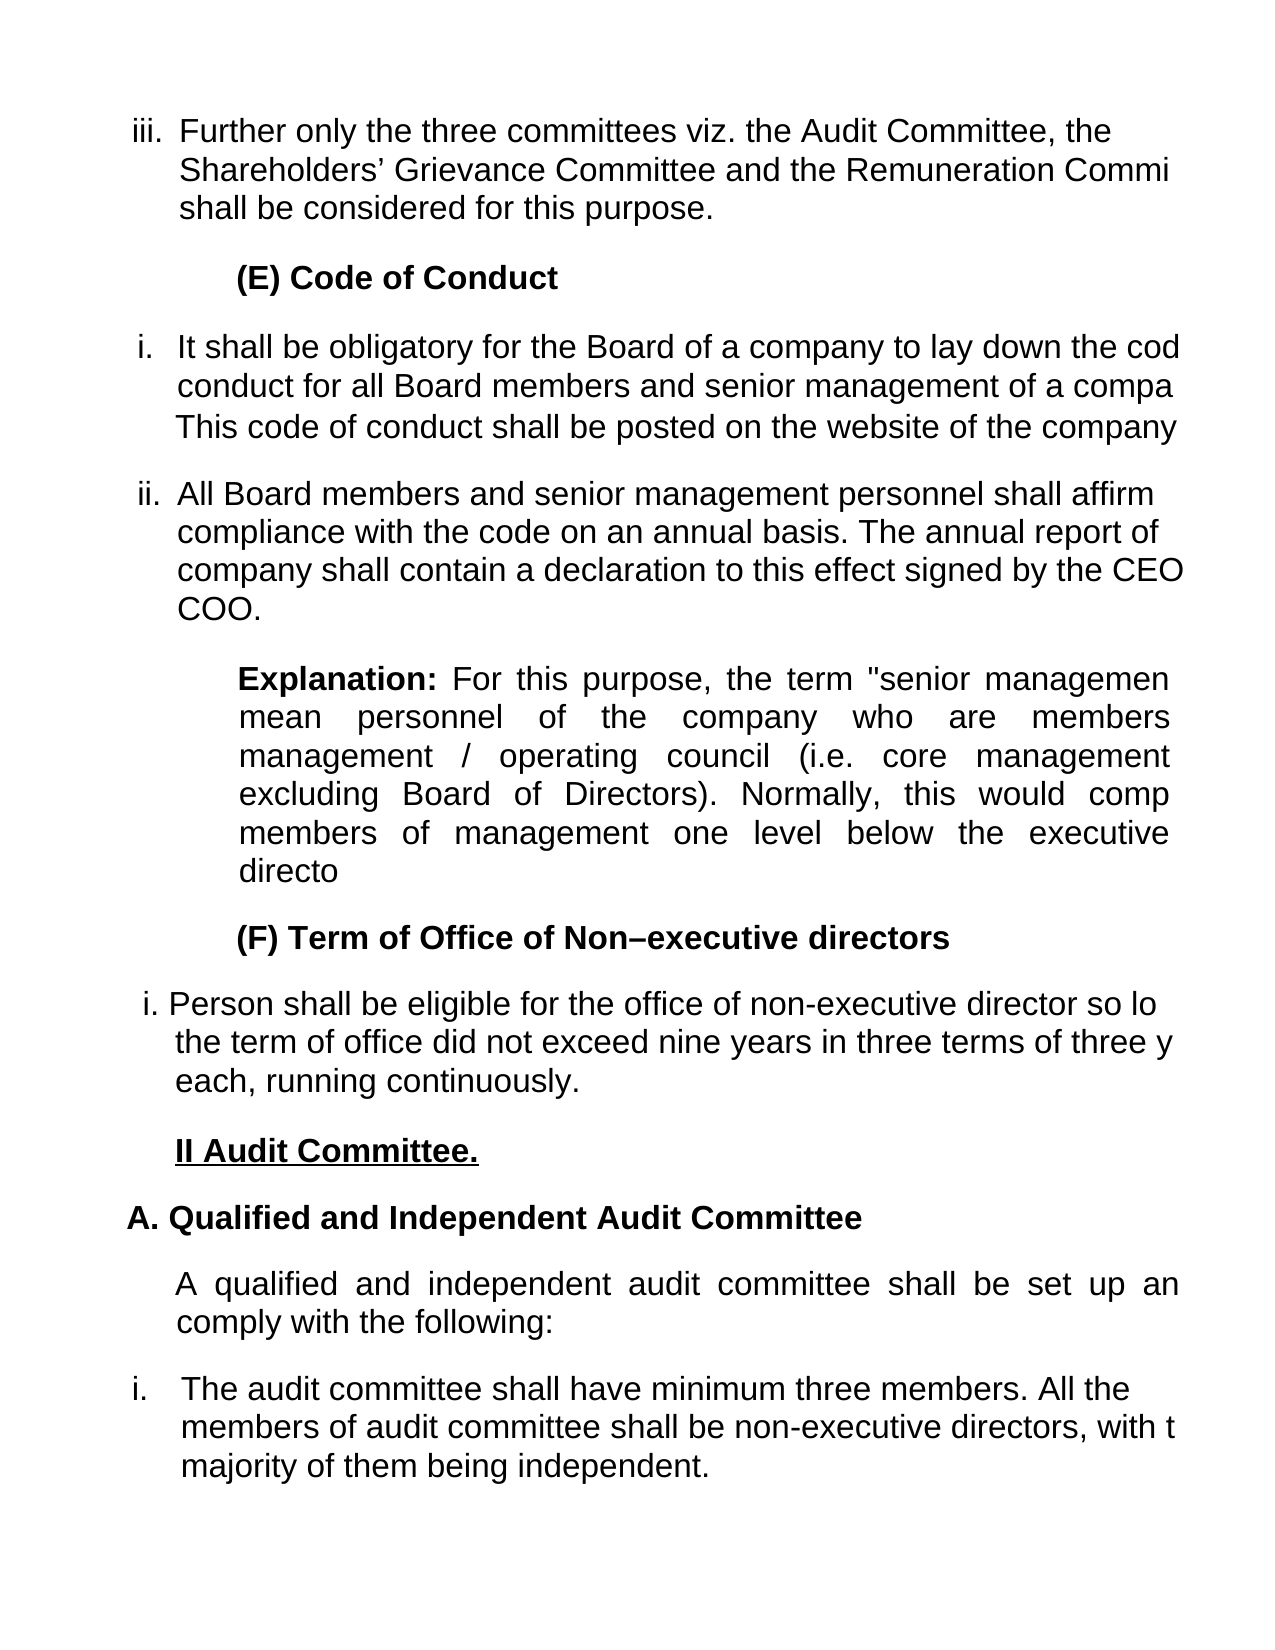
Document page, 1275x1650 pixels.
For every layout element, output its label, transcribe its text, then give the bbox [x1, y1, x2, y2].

text II Audit Committee. [175, 1131, 1190, 1169]
list The audit committee shall have minimum three members. All the members of audit committee shall be non-executive directors, with t majority of them being independent. [132, 1369, 1181, 1484]
subtitle (F) Term of Office of Non–executive directors [236, 918, 1179, 956]
text A qualified and independent audit committee shall be set up an comply with the following: [175, 1264, 1181, 1341]
text This code of conduct shall be posted on the website of the company [175, 407, 1181, 445]
subtitle (E) Code of Conduct [236, 258, 1179, 297]
list Further only the three committees viz. the Audit Committee, the Shareholders’ Grievance Committee and the Remuneration Commi shall be considered for this purpose. [132, 111, 1190, 226]
subtitle A. Qualified and Independent Audit Committee [126, 1198, 1179, 1236]
text Explanation: For this purpose, the term "senior managemen mean personnel of the company who are members management / operating council (i.e. core management excluding Board of Directors). Normally, this would comp members of management one level below the executive directo [237, 659, 1171, 889]
list All Board members and senior management personnel shall affirm compliance with the code on an annual basis. The annual report of company shall contain a declaration to this effect signed by the CEO COO. [137, 473, 1186, 627]
list It shall be obligatory for the Board of a company to lay down the cod conduct for all Board members and senior management of a compa [137, 327, 1186, 404]
text i. Person shall be eligible for the office of non-executive director so lo the term of office did not exceed nine years in three terms of three y each, running continuously. [142, 984, 1190, 1099]
